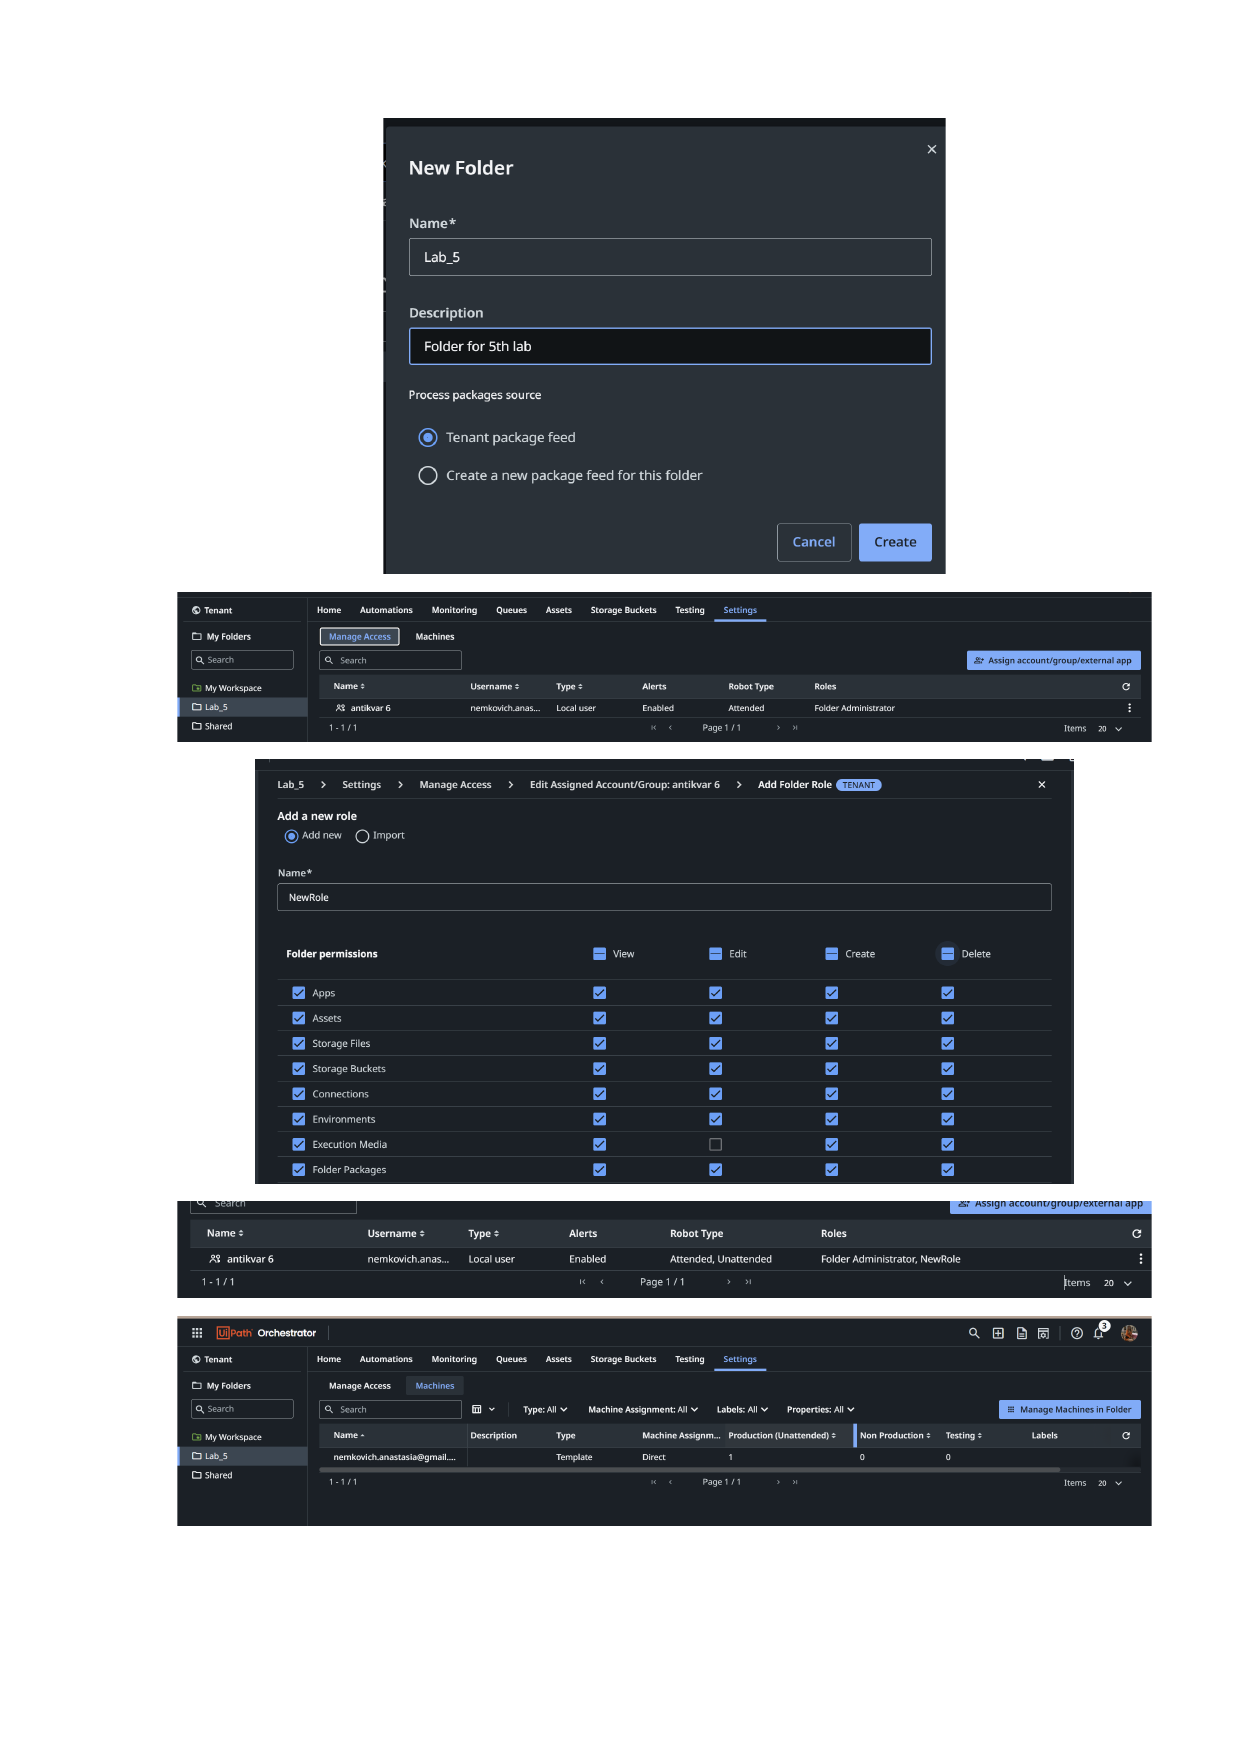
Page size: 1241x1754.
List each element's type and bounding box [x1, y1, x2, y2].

picture [177, 592, 1152, 742]
picture [177, 1201, 1152, 1298]
picture [255, 759, 1074, 1184]
picture [177, 1316, 1152, 1526]
picture [383, 118, 946, 574]
